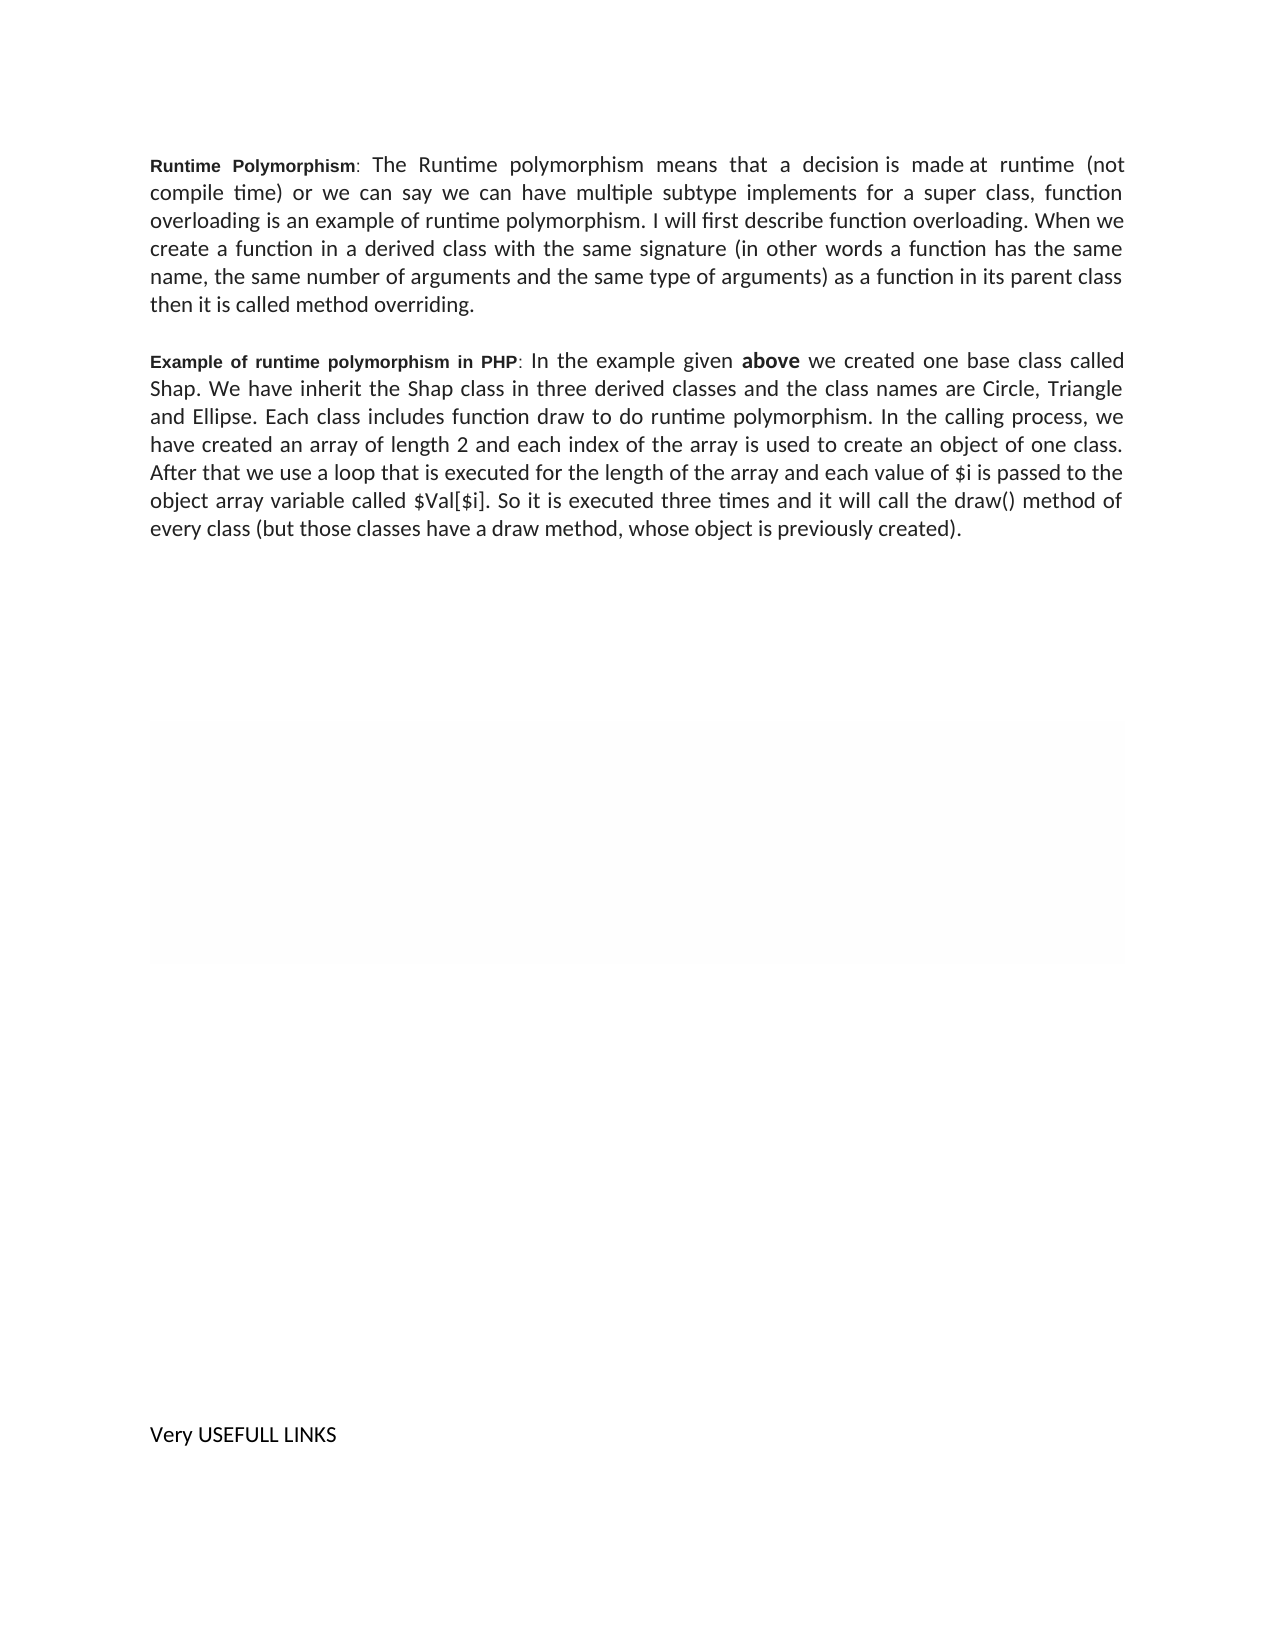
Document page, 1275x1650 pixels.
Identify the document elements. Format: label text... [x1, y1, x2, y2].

text Runtime Polymorphism: The Runtime polymorphism means that a decision is made at runtime (not compile time) or we can say we can have multiple subtype implements for a super class, function overloading is an example of runtime polymorphism. I will first describe function overloading. When we create a function in a derived class with the same signature (in other words a function has the same name, the same number of arguments and the same type of arguments) as a function in its parent class then it is called method overriding. [150, 150, 1125, 318]
text Very USEFULL LINKS [150, 1421, 1125, 1448]
text Example of runtime polymorphism in PHP: In the example given above we created one base class called Shap. We have inherit the Shap class in three derived classes and the class names are Circle, Triangle and Ellipse. Each class includes function draw to do runtime polymorphism. In the calling process, we have created an array of length 2 and each index of the array is used to create an object of one class. After that we use a loop that is executed for the length of the array and each value of $i is passed to the object array variable called $Val[$i]. So it is executed three times and it will call the draw() method of every class (but those classes have a draw method, whose object is previously created). [150, 346, 1125, 542]
